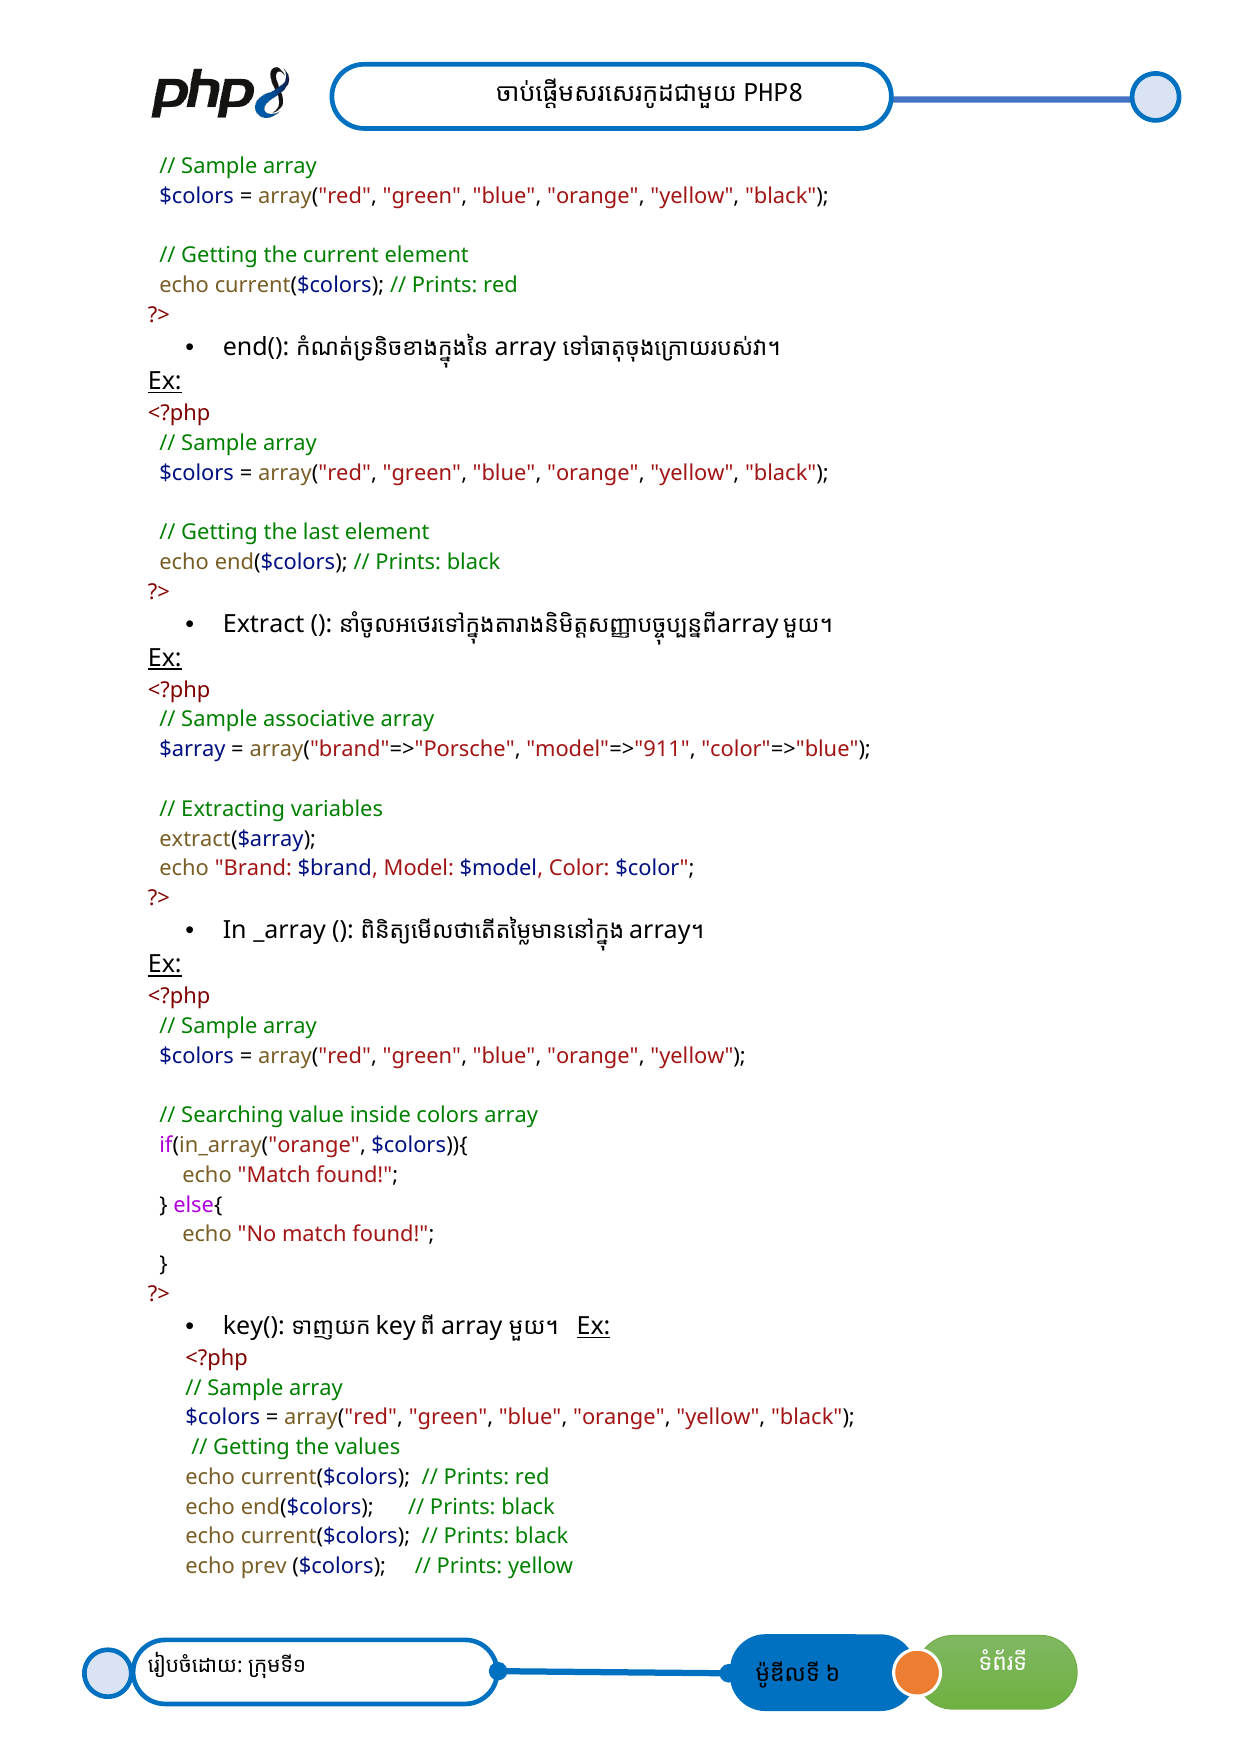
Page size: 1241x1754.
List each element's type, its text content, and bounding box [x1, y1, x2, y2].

text ?> [148, 1278, 1152, 1308]
text ?> [148, 576, 1152, 605]
text // Getting the values [185, 1431, 1152, 1461]
text $colors = array("red", "green", "blue", "orange", "yellow", "black"); [148, 456, 1152, 486]
text echo end($colors); // Prints: black [185, 1491, 1152, 1521]
text ?> [148, 882, 1152, 912]
list Extract (): នាំចូលអថេរទៅក្នុងតារាងនិមិត្តសញ្ញាបច្ចុប្បន្នពីarrayមួយ។ [185, 605, 1152, 639]
text echo "No match found!"; [148, 1218, 1152, 1248]
text $colors = array("red", "green", "blue", "orange", "yellow", "black"); [148, 180, 1152, 209]
text if(in_array("orange", $colors)){ [148, 1129, 1152, 1159]
text // Sample associative array [148, 703, 1152, 733]
list end(): កំណត់ទ្រនិចខាងក្នុងនៃ array ទៅធាតុចុងក្រោយរបស់វា។ [185, 329, 1152, 363]
text // Getting the current element [148, 209, 1152, 269]
text <?php [148, 980, 1152, 1010]
text ?> [148, 299, 1152, 329]
text // Sample array [148, 150, 1152, 180]
text echo "Brand: $brand, Model: $model, Color: $color"; [148, 852, 1152, 882]
text // Sample array [148, 1010, 1152, 1039]
text } else{ [148, 1188, 1152, 1218]
text } [148, 1248, 1152, 1278]
list In _array (): ពិនិត្យមើលថាតើតម្លៃមាននៅក្នុងarray។ [185, 912, 1152, 946]
text // Sample array [148, 427, 1152, 456]
text // Sample array [185, 1372, 1152, 1401]
text // Getting the last element [148, 486, 1152, 546]
text echo current($colors); // Prints: black [185, 1521, 1152, 1550]
text extract($array); [148, 822, 1152, 852]
text echo prev ($colors); // Prints: yellow [185, 1550, 1152, 1580]
text $colors = array("red", "green", "blue", "orange", "yellow", "black"); [185, 1401, 1152, 1431]
text echo current($colors); // Prints: red [148, 269, 1152, 299]
text <?php [148, 397, 1152, 427]
text echo end($colors); // Prints: black [148, 546, 1152, 576]
text // Extracting variables [148, 763, 1152, 822]
text // Searching value inside colors array [148, 1069, 1152, 1129]
text echo "Match found!"; [148, 1159, 1152, 1188]
text $colors = array("red", "green", "blue", "orange", "yellow"); [148, 1039, 1152, 1069]
text <?php [185, 1342, 1152, 1372]
text $array = array("brand"=>"Porsche", "model"=>"911", "color"=>"blue"); [148, 733, 1152, 763]
text Ex: [148, 363, 1152, 397]
text echo current($colors); // Prints: red [185, 1461, 1152, 1491]
list key(): ទាញយកkeyពី array មួយ។ Ex: [185, 1308, 1152, 1342]
text Ex: [148, 639, 1152, 673]
text Ex: [148, 946, 1152, 980]
picture [147, 64, 292, 123]
text <?php [148, 673, 1152, 703]
